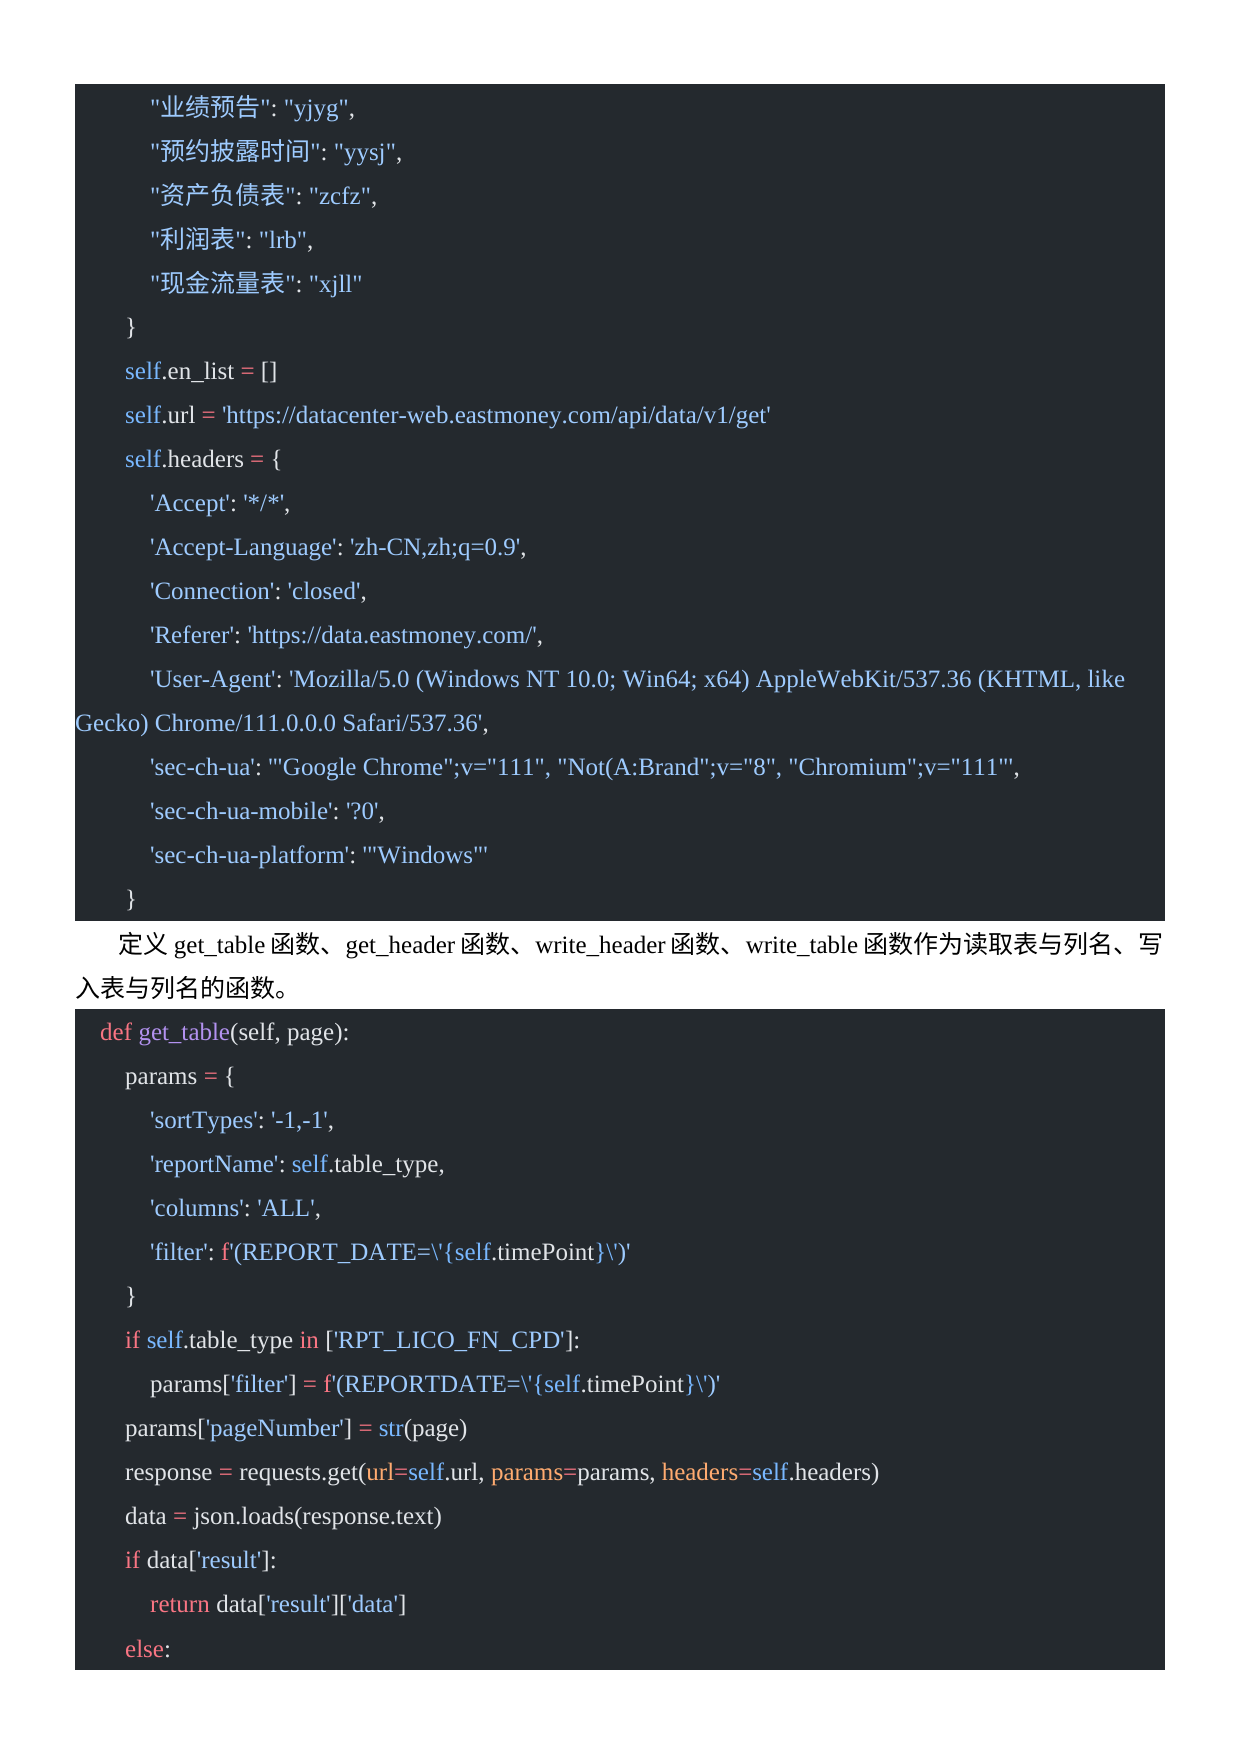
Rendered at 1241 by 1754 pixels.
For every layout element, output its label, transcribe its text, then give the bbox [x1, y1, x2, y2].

text "预约披露时间": "yysj", [75, 128, 1165, 172]
text 'Accept': '*/*', [75, 480, 1165, 524]
text 定义get_table函数、get_header函数、write_header函数、write_table函数作为读取表与列名、写入表与列名的函数。 [75, 921, 1165, 1009]
text 'filter': f'(REPORT_DATE=\'{self.timePoint}\')' [75, 1229, 1165, 1273]
text response = requests.get(url=self.url, params=params, headers=self.headers) [75, 1450, 1165, 1494]
text self.headers = { [75, 436, 1165, 480]
text 'columns': 'ALL', [75, 1185, 1165, 1229]
text if self.table_type in ['RPT_LICO_FN_CPD']: [75, 1318, 1165, 1362]
text params['filter'] = f'(REPORTDATE=\'{self.timePoint}\')' [75, 1362, 1165, 1406]
text } [75, 877, 1165, 921]
text 'User-Agent': 'Mozilla/5.0 (Windows NT 10.0; Win64; x64) AppleWebKit/537.36 (KHTML, like Gecko) Chrome/111.0.0.0 Safari/537.36', [75, 657, 1165, 745]
text 'Accept-Language': 'zh-CN,zh;q=0.9', [75, 524, 1165, 568]
text 'sortTypes': '-1,-1', [75, 1097, 1165, 1141]
text self.en_list = [] [75, 348, 1165, 392]
text "现金流量表": "xjll" [75, 260, 1165, 304]
text "业绩预告": "yjyg", [75, 84, 1165, 128]
text 'reportName': self.table_type, [75, 1141, 1165, 1185]
text if data['result']: [75, 1538, 1165, 1582]
text } [75, 1273, 1165, 1318]
text 'sec-ch-ua-mobile': '?0', [75, 789, 1165, 833]
text 'sec-ch-ua': '"Google Chrome";v="111", "Not(A:Brand";v="8", "Chromium";v="111"', [75, 745, 1165, 789]
text 'Referer': 'https://data.eastmoney.com/', [75, 613, 1165, 657]
text "利润表": "lrb", [75, 216, 1165, 260]
text self.url = 'https://datacenter-web.eastmoney.com/api/data/v1/get' [75, 392, 1165, 436]
text } [75, 304, 1165, 348]
text 'sec-ch-ua-platform': '"Windows"' [75, 833, 1165, 877]
text params['pageNumber'] = str(page) [75, 1406, 1165, 1450]
text params = { [75, 1053, 1165, 1097]
text return data['result']['data'] [75, 1582, 1165, 1626]
text 'Connection': 'closed', [75, 568, 1165, 613]
text "资产负债表": "zcfz", [75, 172, 1165, 216]
text data = json.loads(response.text) [75, 1494, 1165, 1538]
text def get_table(self, page): [75, 1009, 1165, 1053]
text else: [75, 1626, 1165, 1670]
